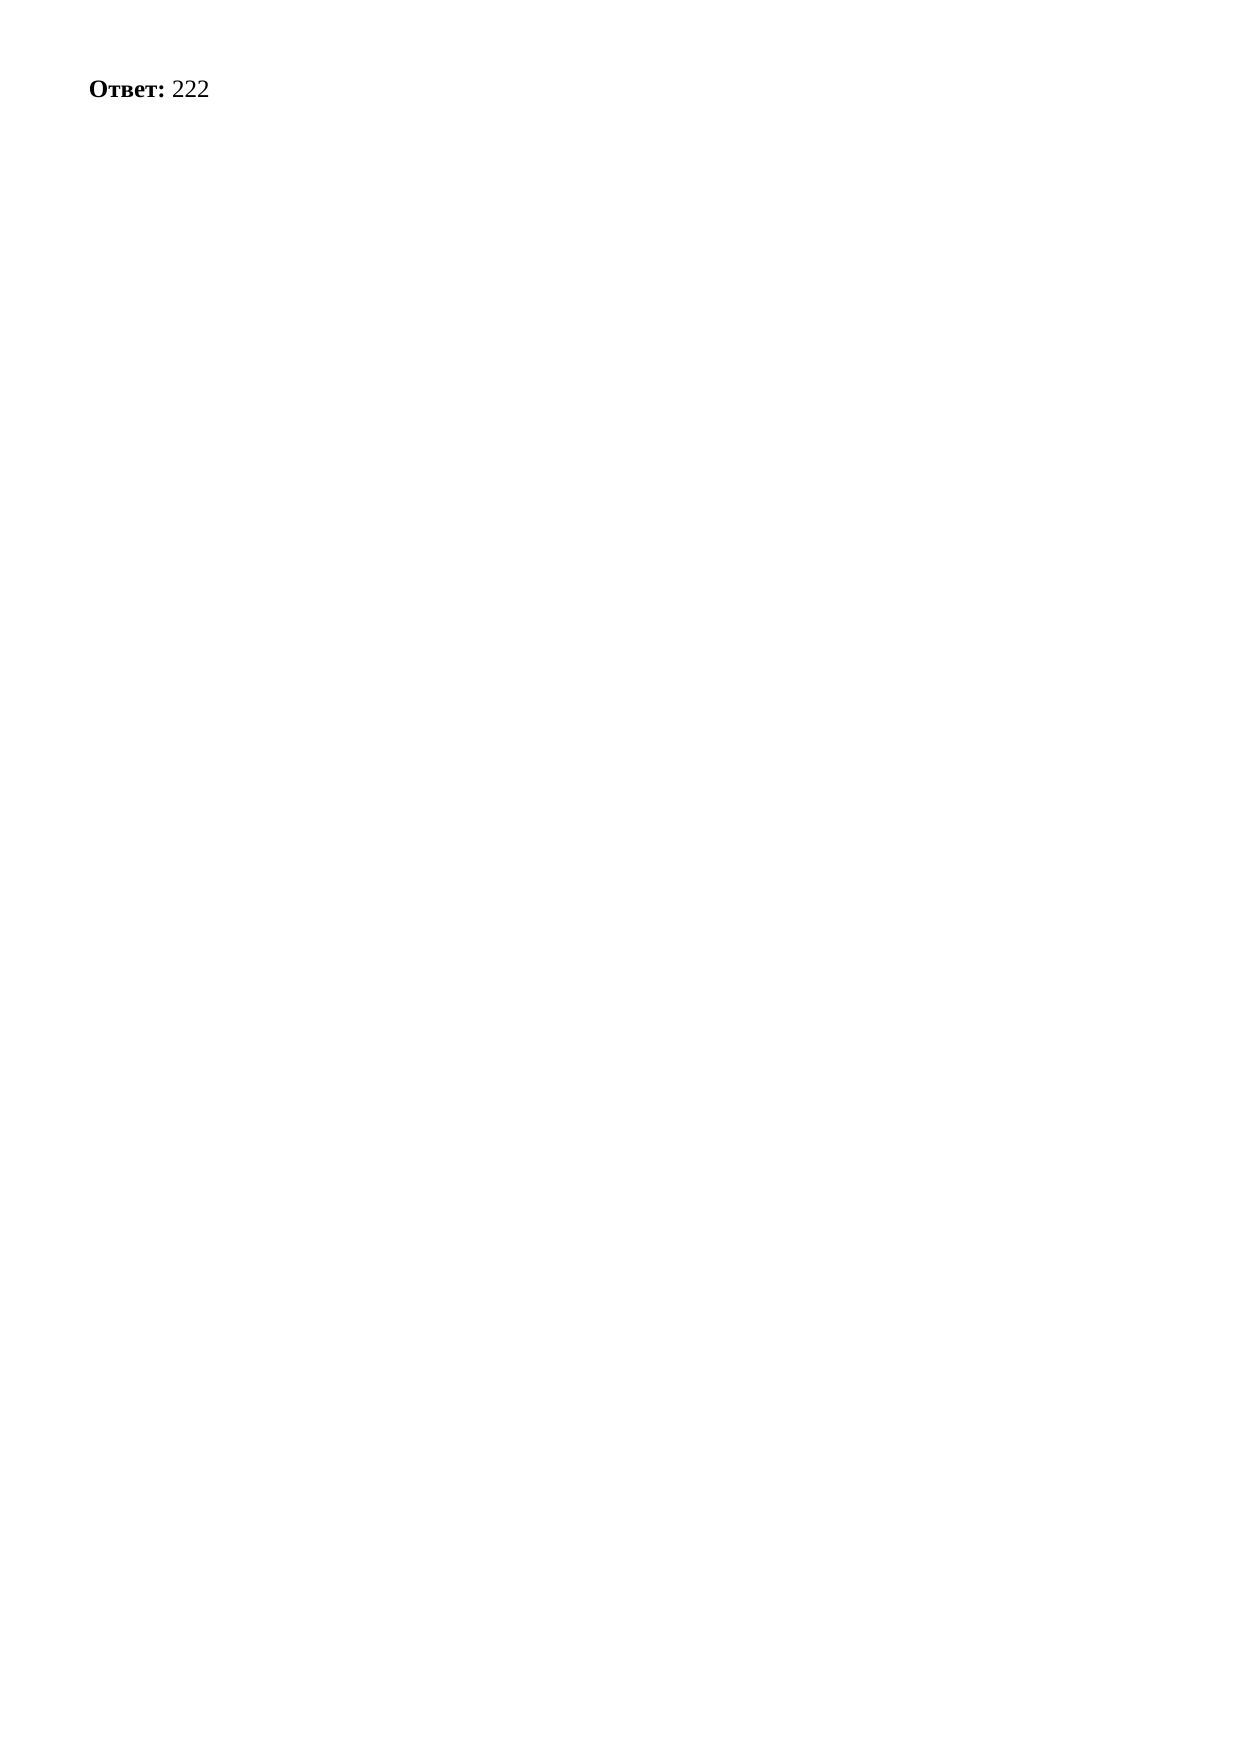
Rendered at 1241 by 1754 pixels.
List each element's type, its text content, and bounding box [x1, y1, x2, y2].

text Ответ: 222 [89, 74, 1152, 103]
